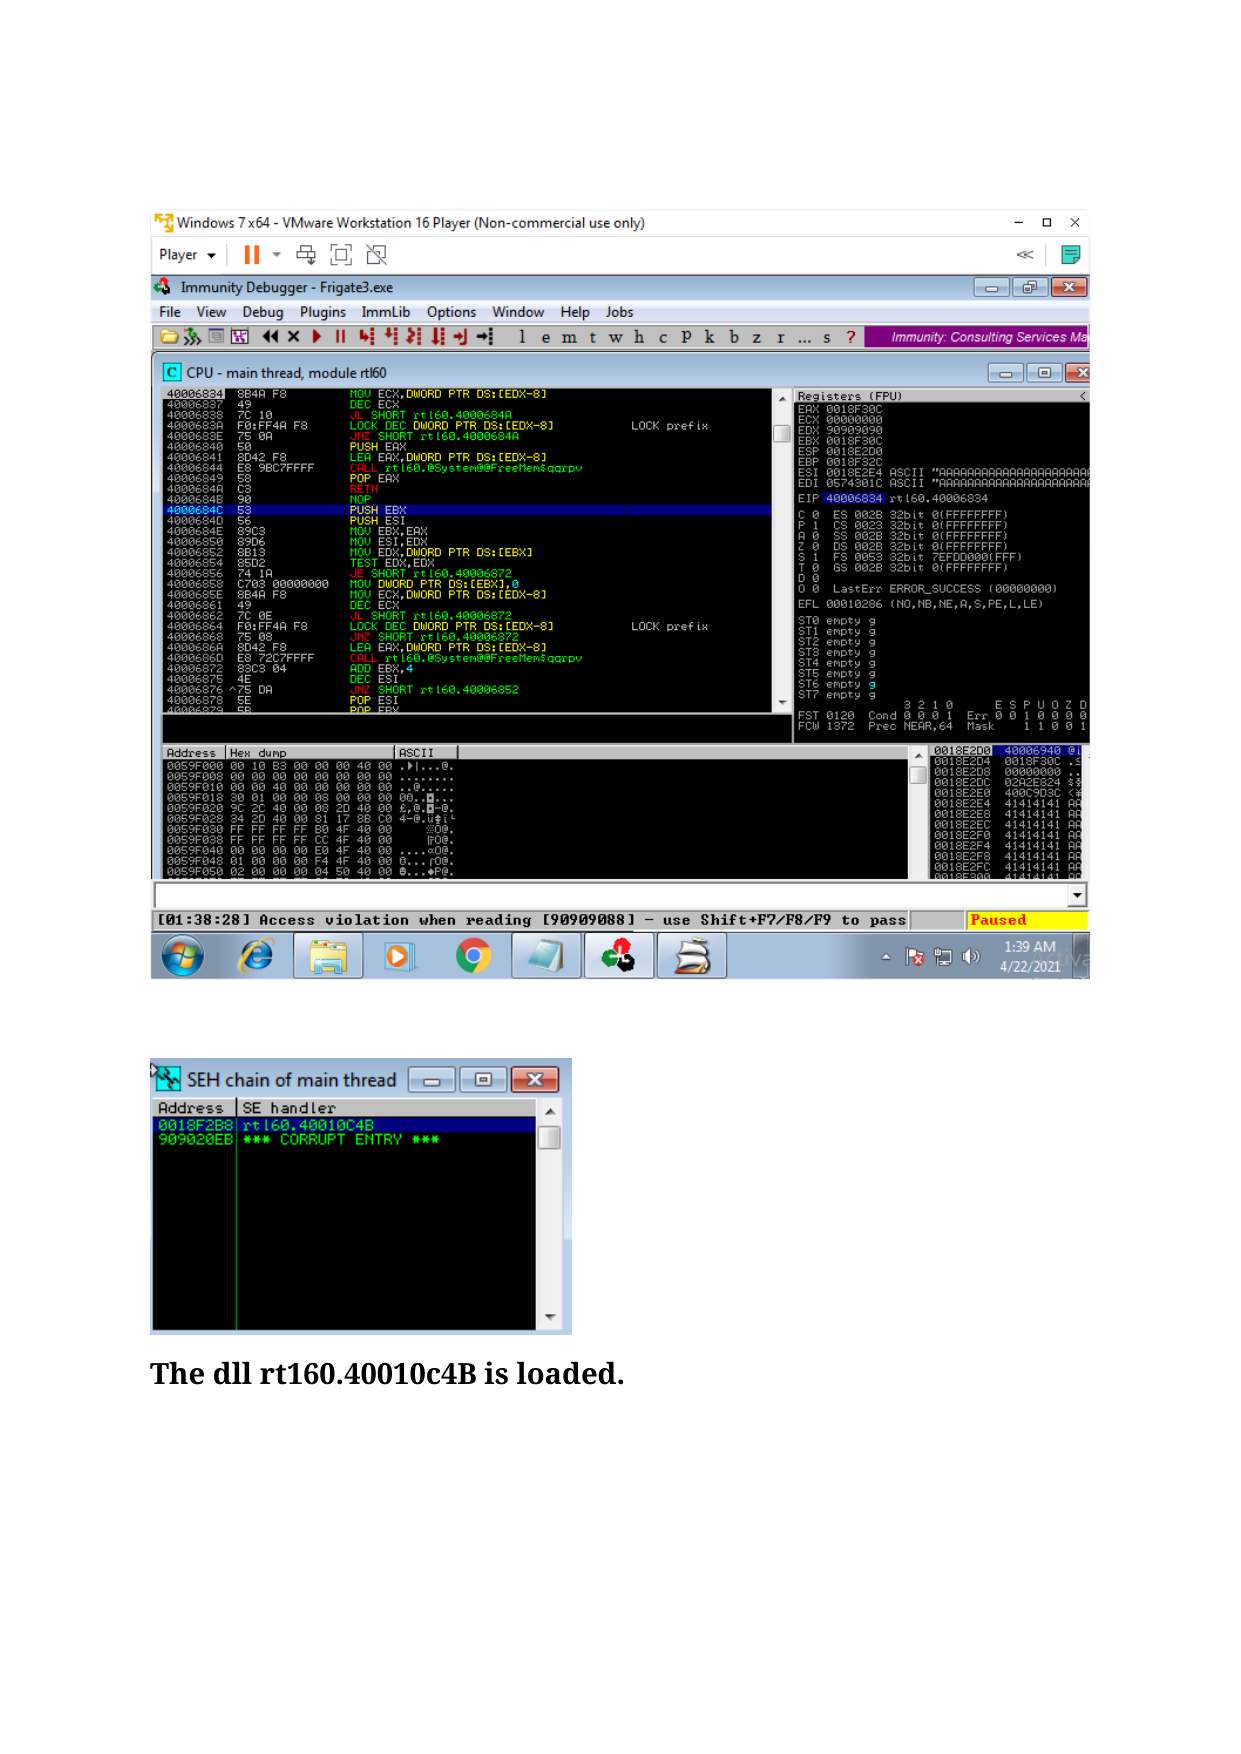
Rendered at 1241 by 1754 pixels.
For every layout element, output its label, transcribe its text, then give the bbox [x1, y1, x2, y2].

picture [150, 209, 1091, 980]
text The dll rt160.40010c4B is loaded. [150, 1353, 1090, 1393]
picture [150, 1058, 572, 1335]
